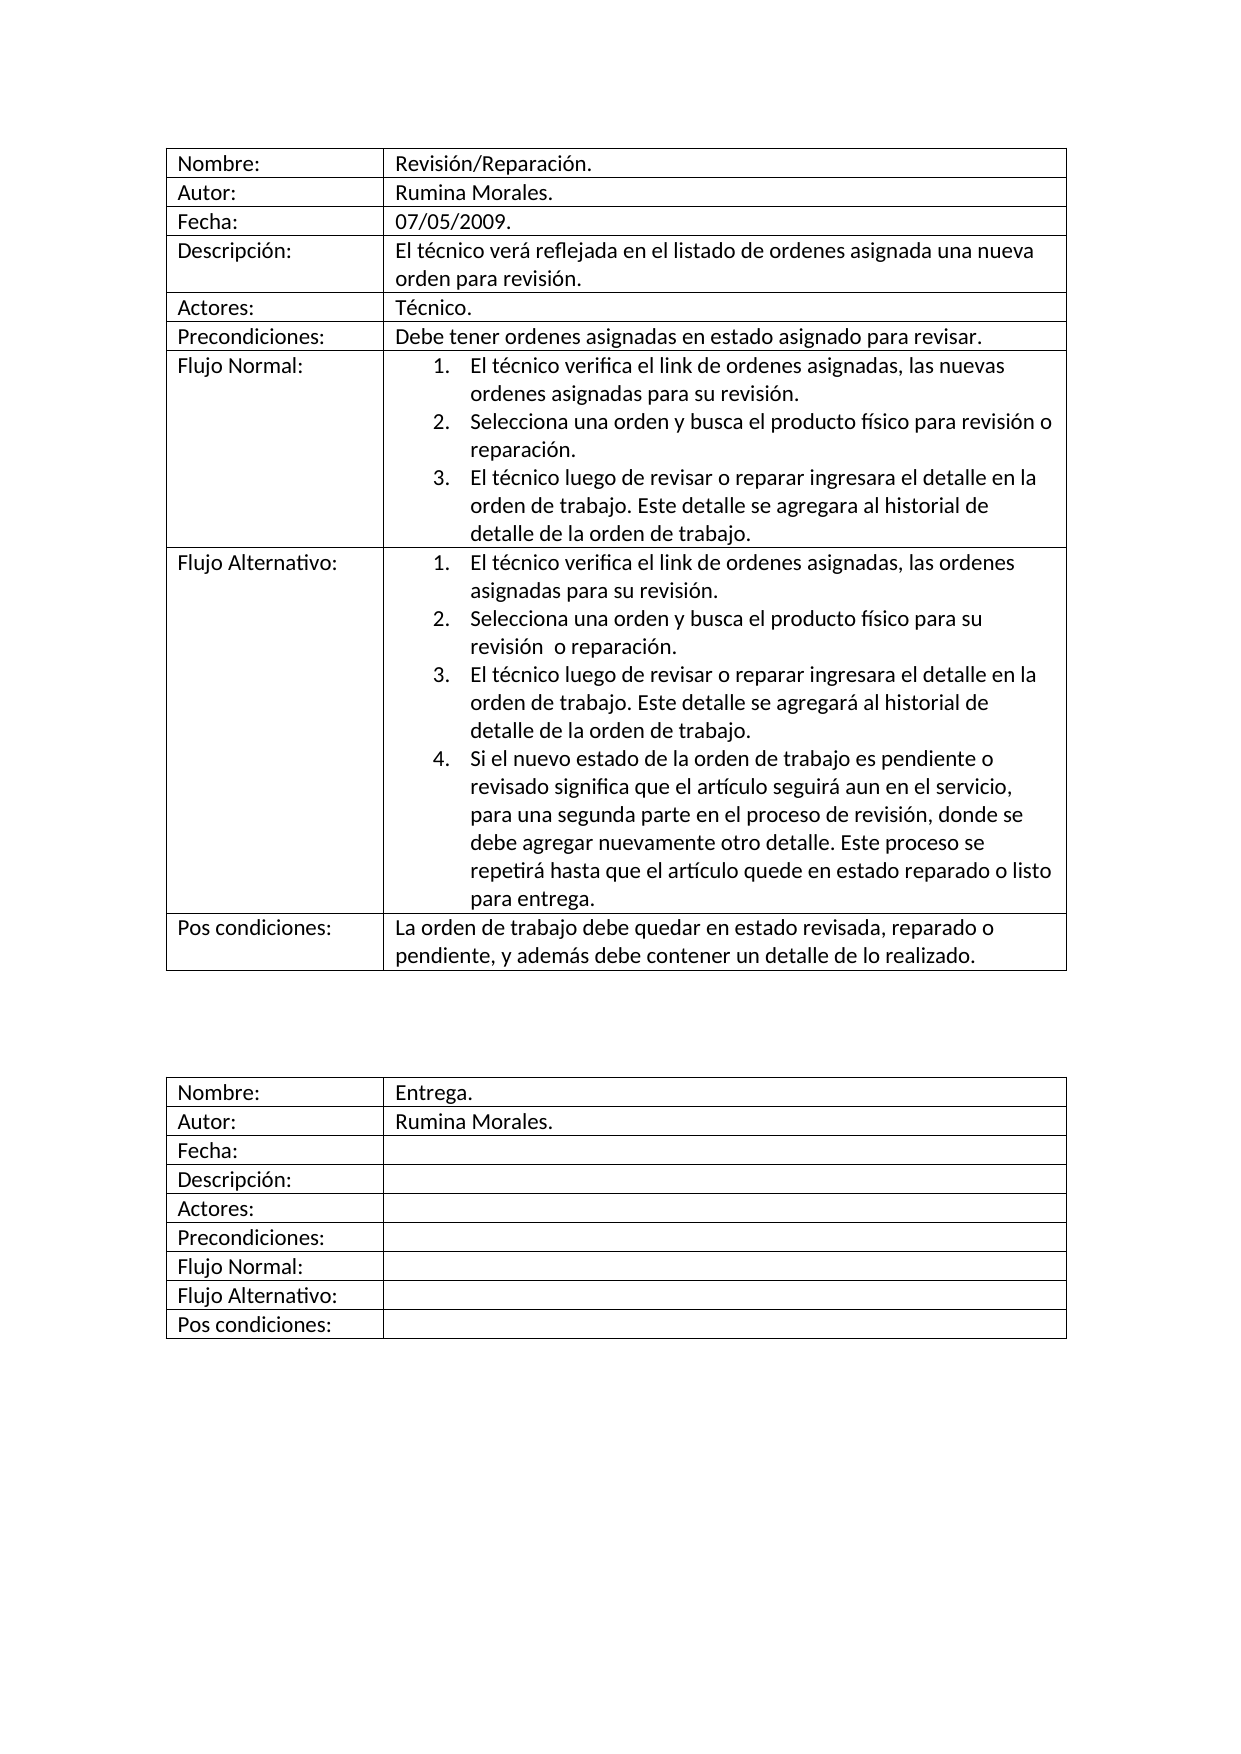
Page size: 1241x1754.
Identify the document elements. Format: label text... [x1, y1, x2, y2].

table_cell La orden de trabajo debe quedar en estado revisada, reparado o pendiente, y además debe contener un detalle de lo realizado. [384, 914, 1066, 969]
table_cell [384, 1194, 1066, 1222]
table_cell El técnico verifica el link de ordenes asignadas, las ordenes asignadas para su revisión. Selecciona una orden y busca el producto físico para su revisión o reparación. El técnico luego de revisar o reparar ingresara el detalle en la orden de trabajo. Este detalle se agregará al historial de detalle de la orden de trabajo. Si el nuevo estado de la orden de trabajo es pendiente o revisado significa que el artículo seguirá aun en el servicio, para una segunda parte en el proceso de revisión, donde se debe agregar nuevamente otro detalle. Este proceso se repetirá hasta que el artículo quede en estado reparado o listo para entrega. [384, 548, 1066, 912]
table_cell Debe tener ordenes asignadas en estado asignado para revisar. [384, 322, 1066, 350]
table_cell [384, 1136, 1066, 1164]
table_cell [384, 1165, 1066, 1193]
table_cell [384, 1252, 1066, 1280]
table_header Nombre: [167, 149, 383, 177]
table_cell Flujo Normal: [167, 351, 383, 547]
table_cell Flujo Alternativo: [167, 1281, 383, 1309]
table_header Entrega. [384, 1078, 1066, 1106]
table_cell Precondiciones: [167, 322, 383, 350]
table_header Revisión/Reparación. [384, 149, 1066, 177]
table_cell Rumina Morales. [384, 178, 1066, 206]
table_cell [384, 1223, 1066, 1251]
table_cell Fecha: [167, 1136, 383, 1164]
table_cell Precondiciones: [167, 1223, 383, 1251]
table_cell Fecha: [167, 207, 383, 235]
table_cell El técnico verá reflejada en el listado de ordenes asignada una nueva orden para revisión. [384, 236, 1066, 292]
table_cell El técnico verifica el link de ordenes asignadas, las nuevas ordenes asignadas para su revisión. Selecciona una orden y busca el producto físico para revisión o reparación. El técnico luego de revisar o reparar ingresara el detalle en la orden de trabajo. Este detalle se agregara al historial de detalle de la orden de trabajo. [384, 351, 1066, 547]
table_cell Actores: [167, 293, 383, 321]
table_cell [384, 1310, 1066, 1338]
table_cell Descripción: [167, 236, 383, 292]
table_cell Flujo Alternativo: [167, 548, 383, 912]
table_cell [384, 1281, 1066, 1309]
table_header Nombre: [167, 1078, 383, 1106]
table_cell Técnico. [384, 293, 1066, 321]
table_cell Pos condiciones: [167, 914, 383, 969]
table_cell 07/05/2009. [384, 207, 1066, 235]
table_cell Rumina Morales. [384, 1107, 1066, 1135]
table_cell Descripción: [167, 1165, 383, 1193]
table_cell Autor: [167, 1107, 383, 1135]
table_cell Flujo Normal: [167, 1252, 383, 1280]
table_cell Pos condiciones: [167, 1310, 383, 1338]
table_cell Autor: [167, 178, 383, 206]
table_cell Actores: [167, 1194, 383, 1222]
